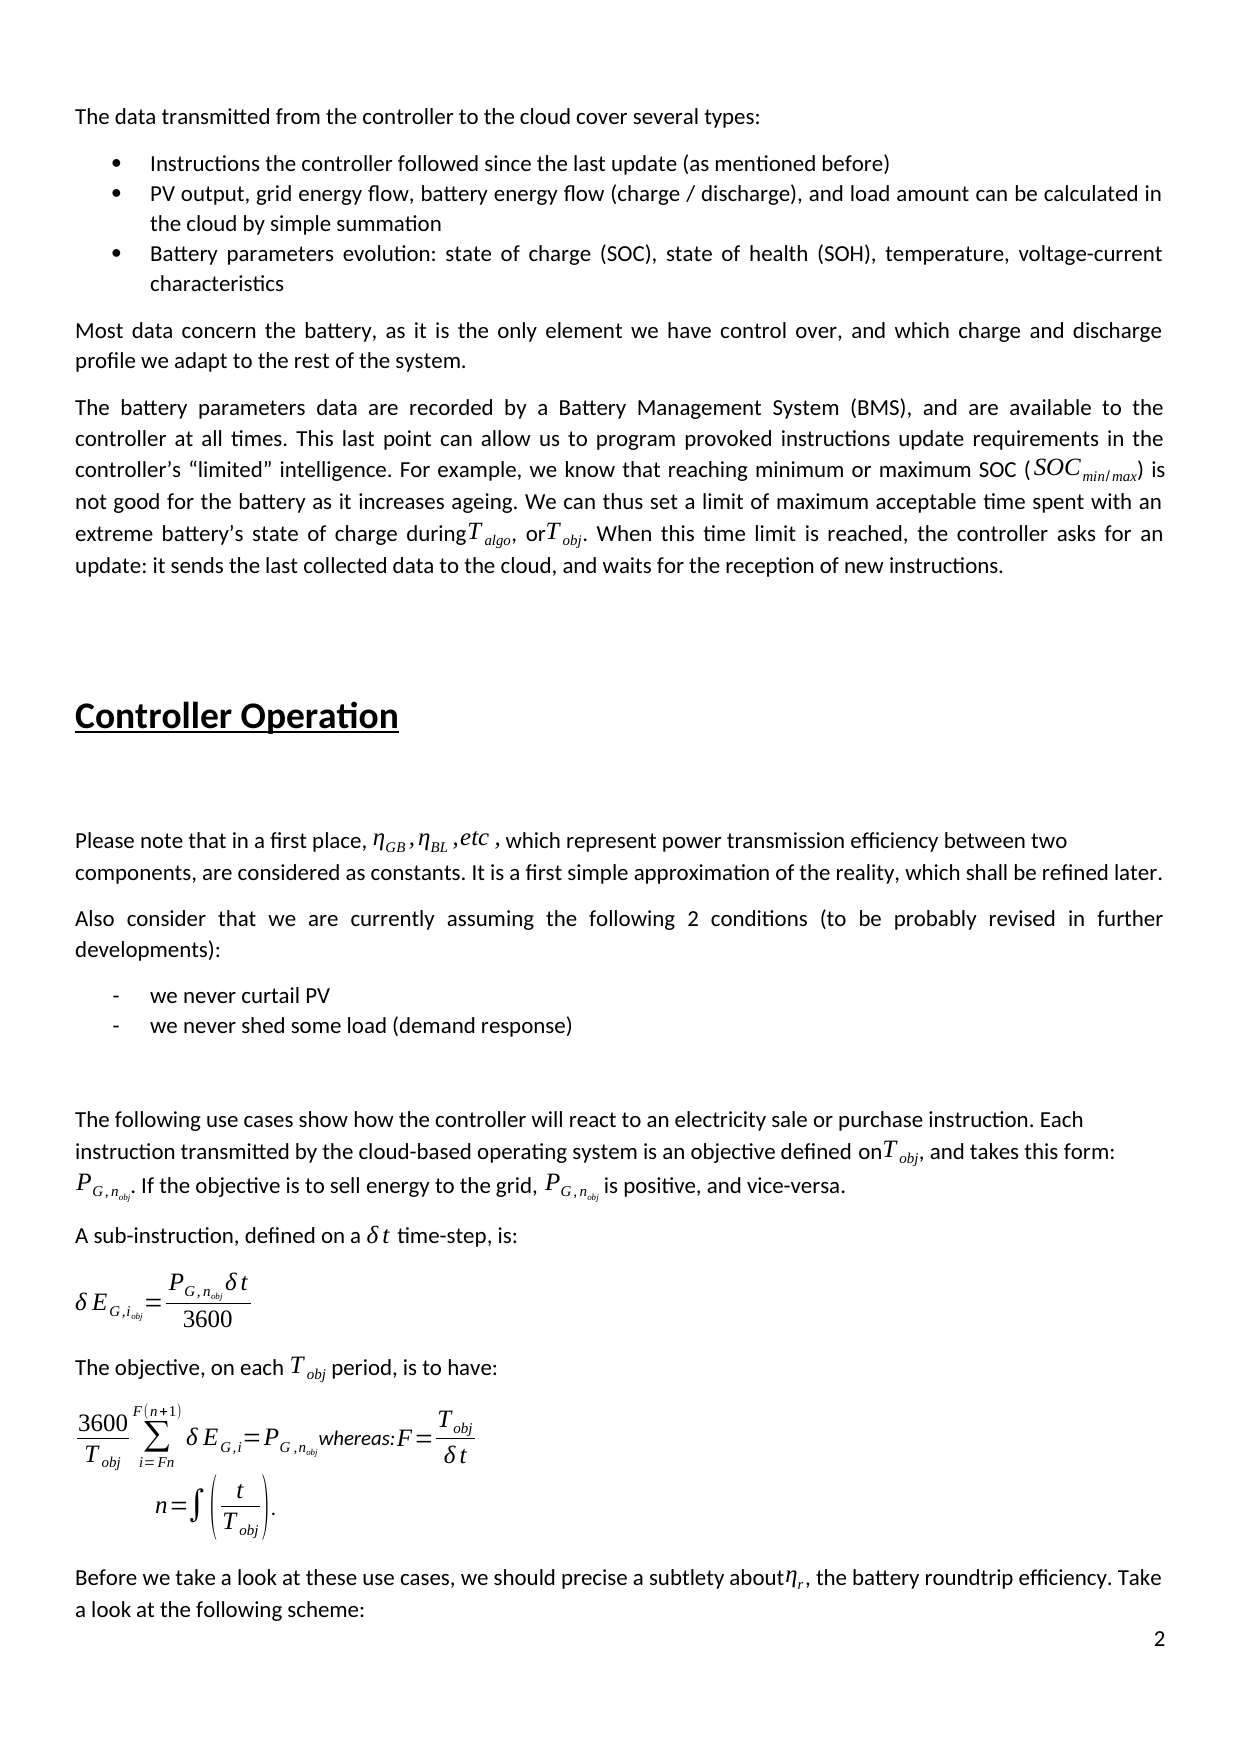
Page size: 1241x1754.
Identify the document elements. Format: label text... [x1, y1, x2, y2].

text The following use cases show how the controller will react to an electricity sale or purchase instruction. Each instruction transmitted by the cloud-based operating system is an objective defined on, and takes this form:. If the objective is to sell energy to the grid, is positive, and vice-versa. [75, 1105, 1165, 1202]
list PV output, grid energy flow, battery energy flow (charge / discharge), and load amount can be calculated in the cloud by simple summation [112, 179, 1165, 237]
text The objective, on each period, is to have: [75, 1352, 1165, 1383]
text Controller Operation [75, 692, 1165, 738]
text whereas: . [75, 1402, 1165, 1542]
text The data transmitted from the controller to the cloud cover several types: [75, 102, 1165, 130]
text The battery parameters data are recorded by a Battery Management System (BMS), and are available to the controller at all times. This last point can allow us to program provoked instructions update requirements in the controller’s “limited” intelligence. For example, we know that reaching minimum or maximum SOC () is not good for the battery as it increases ageing. We can thus set a limit of maximum acceptable time spent with an extreme battery’s state of charge during, or. When this time limit is reached, the controller asks for an update: it sends the last collected data to the cloud, and waits for the reception of new instructions. [75, 393, 1165, 579]
text Before we take a look at these use cases, we should precise a subtlety about, the battery roundtrip efficiency. Take a look at the following scheme: [75, 1561, 1165, 1623]
list we never curtail PV [112, 982, 1165, 1009]
text Also consider that we are currently assuming the following 2 conditions (to be probably revised in further developments): [75, 904, 1165, 963]
text Please note that in a first place, which represent power transmission efficiency between two components, are considered as constants. It is a first simple approximation of the reality, which shall be refined later. [75, 824, 1165, 886]
text A sub-instruction, defined on a time-step, is: [75, 1221, 1165, 1249]
list Instructions the controller followed since the last update (as mentioned before) [112, 149, 1165, 177]
text Most data concern the battery, as it is the only element we have control over, and which charge and discharge profile we adapt to the rest of the system. [75, 316, 1165, 374]
list Battery parameters evolution: state of charge (SOC), state of health (SOH), temperature, voltage-current characteristics [112, 239, 1165, 297]
list we never shed some load (demand response) [112, 1011, 1165, 1039]
